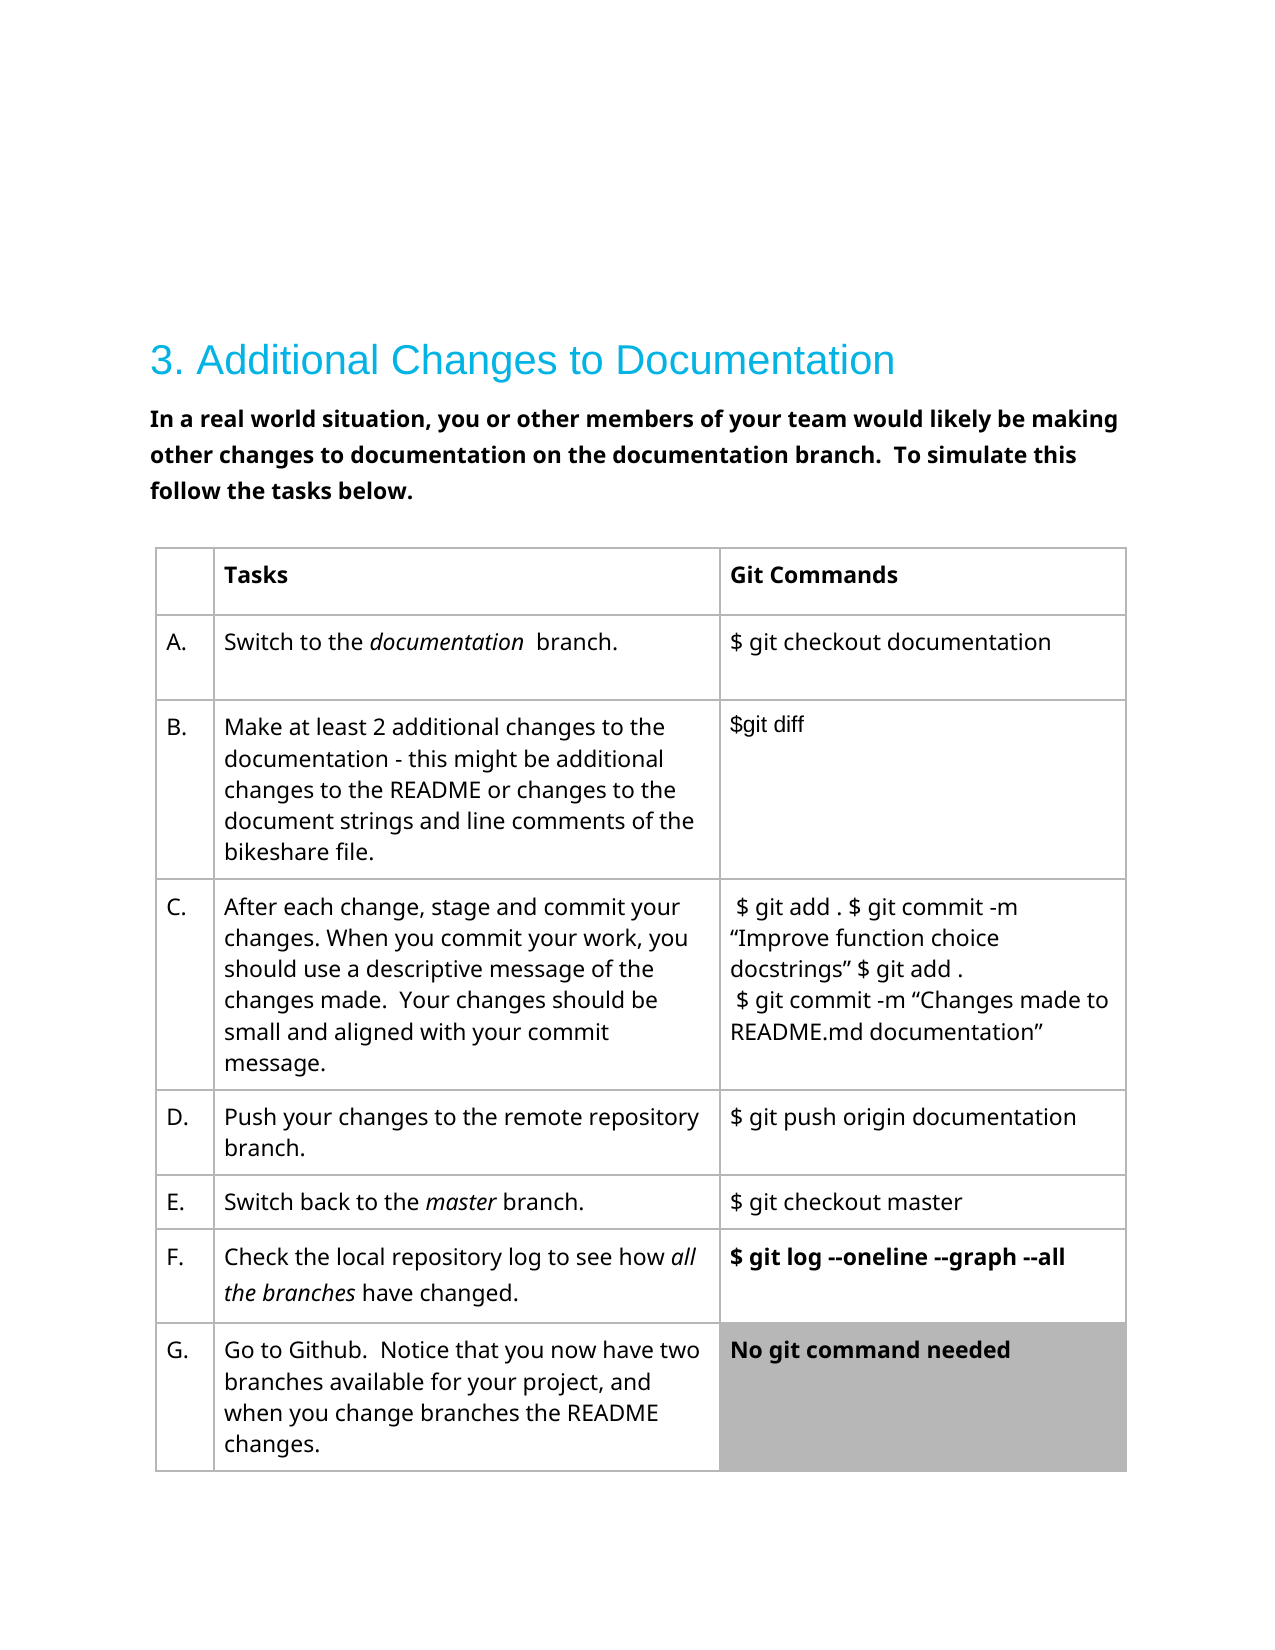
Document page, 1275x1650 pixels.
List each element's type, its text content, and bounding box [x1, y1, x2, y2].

table_header Tasks [215, 549, 719, 613]
table_cell C. [157, 880, 213, 1088]
table_header Git Commands [721, 549, 1125, 613]
table_cell $ git push origin documentation [721, 1091, 1125, 1174]
table_cell After each change, stage and commit your changes. When you commit your work, you should use a descriptive message of the changes made. Your changes should be small and aligned with your commit message. [215, 880, 719, 1088]
table_cell $ git checkout master [721, 1176, 1125, 1228]
table_cell Go to Github. Notice that you now have two branches available for your project, and when you change branches the README changes. [215, 1324, 719, 1470]
table_cell G. [157, 1324, 213, 1470]
subtitle 3. Additional Changes to Documentation [150, 335, 1125, 383]
table_cell B. [157, 701, 213, 878]
table_cell Make at least 2 additional changes to the documentation - this might be additional changes to the README or changes to the document strings and line comments of the bikeshare file. [215, 701, 719, 878]
table_cell No git command needed [721, 1324, 1125, 1470]
table_cell Switch to the documentation branch. [215, 616, 719, 699]
table_cell F. [157, 1230, 213, 1322]
table_cell $ git add . $ git commit -m “Improve function choice docstrings” $ git add . $ git commit -m “Changes made to README.md documentation” [721, 880, 1125, 1088]
table_cell D. [157, 1091, 213, 1174]
table_cell $ git log --oneline --graph --all [721, 1230, 1125, 1322]
table_cell A. [157, 616, 213, 699]
table_cell Switch back to the master branch. [215, 1176, 719, 1228]
table_cell Push your changes to the remote repository branch. [215, 1091, 719, 1174]
text In a real world situation, you or other members of your team would likely be making other changes to documentation on the documentation branch. To simulate this follow the tasks below. [150, 403, 1125, 506]
table_cell Check the local repository log to see how all the branches have changed. [215, 1230, 719, 1322]
table_cell $git diff [721, 701, 1125, 878]
table_cell $ git checkout documentation [721, 616, 1125, 699]
table_cell E. [157, 1176, 213, 1228]
table_header [157, 549, 213, 613]
